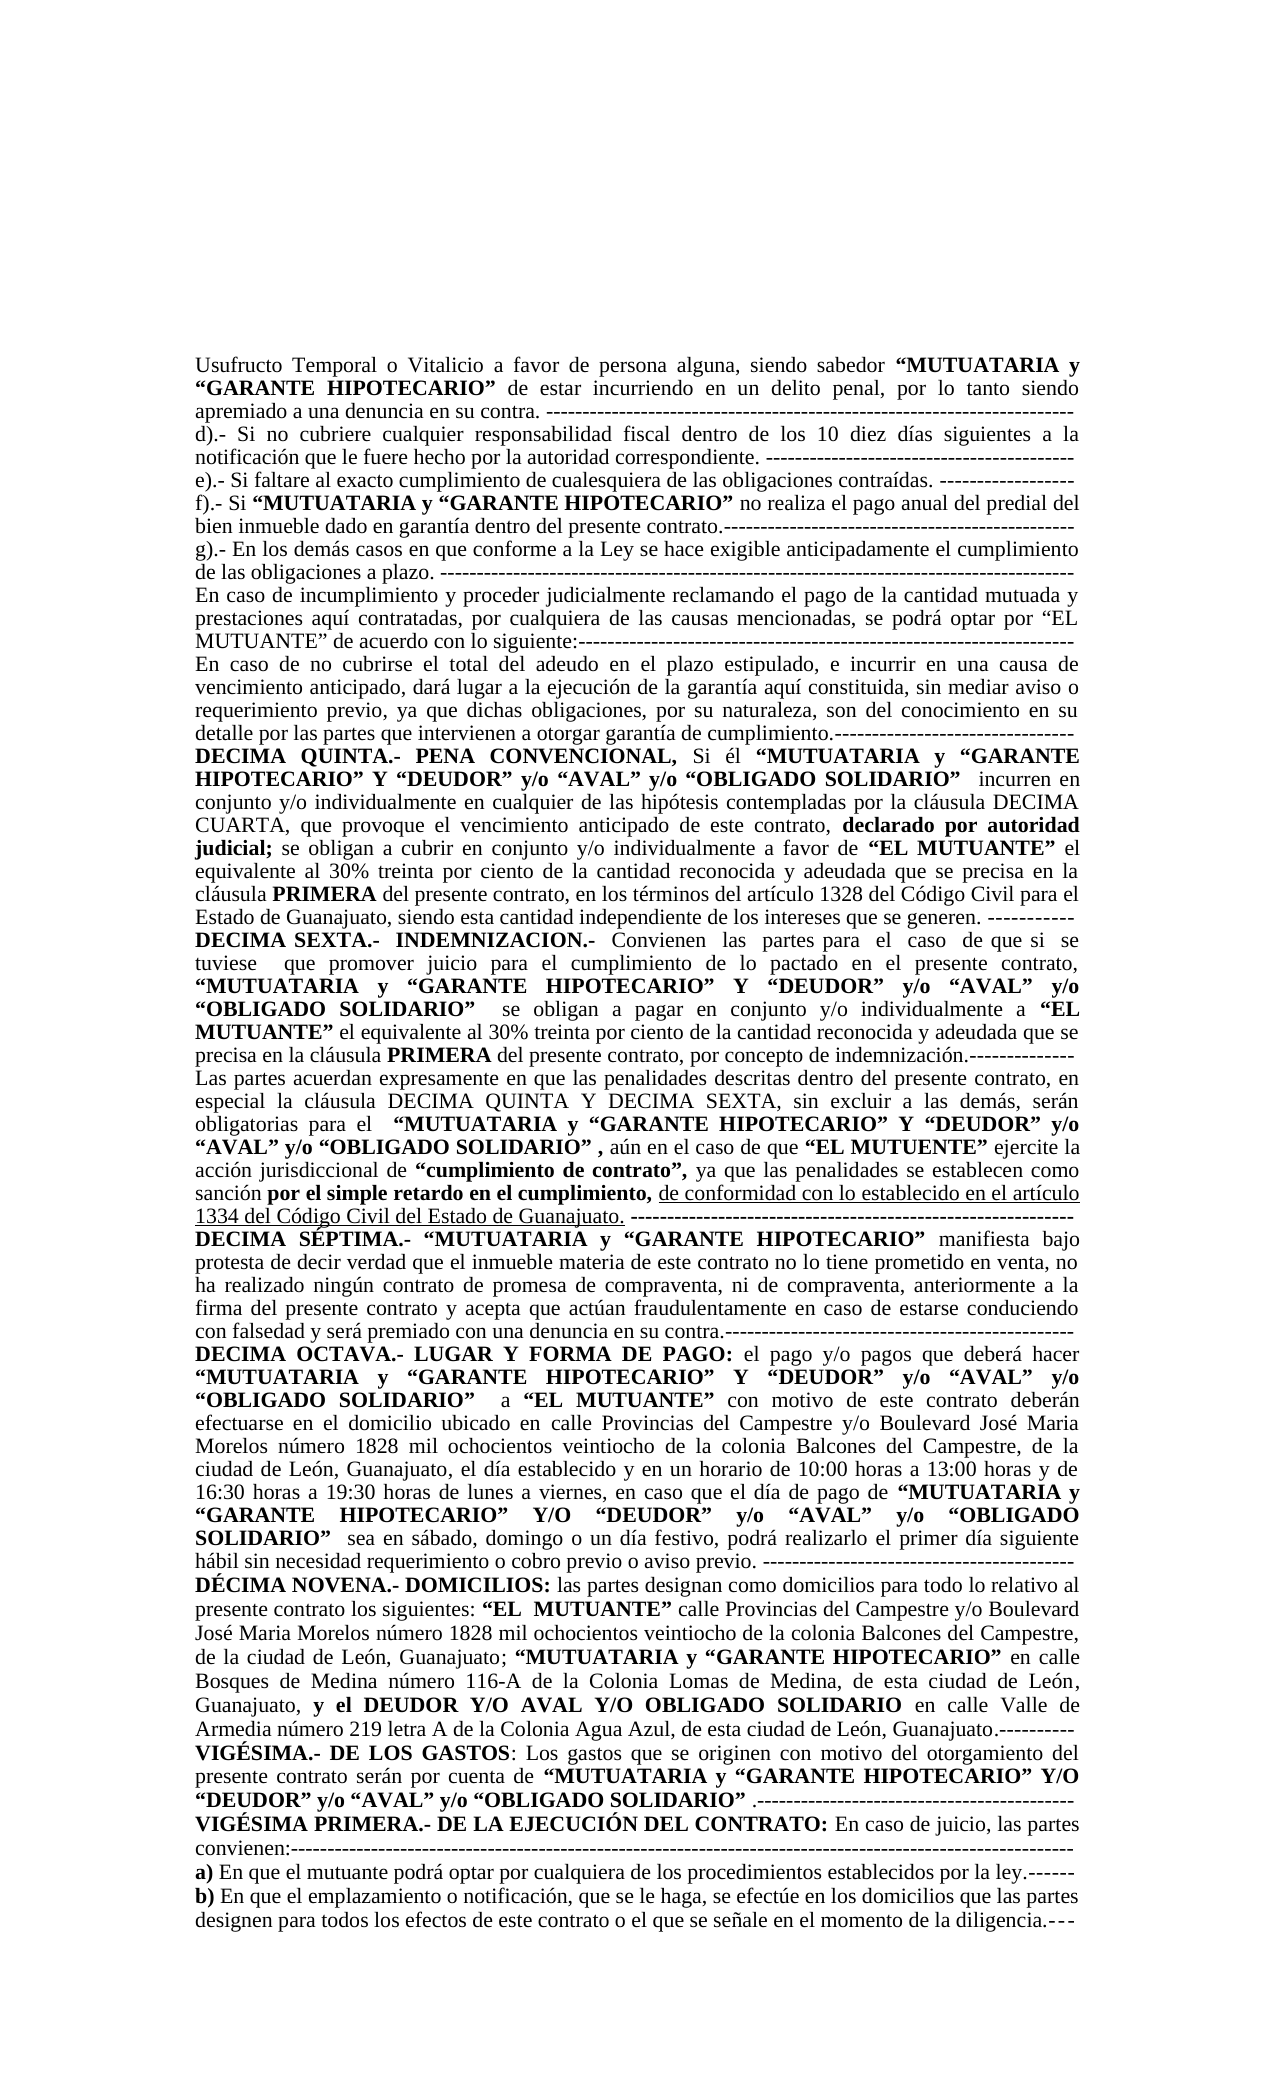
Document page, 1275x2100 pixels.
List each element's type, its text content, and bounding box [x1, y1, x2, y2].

text DECIMA OCTAVA.- LUGAR Y FORMA DE PAGO: el pago y/o pagos que deberá hacer “MUTUATARIA y “GARANTE HIPOTECARIO” Y “DEUDOR” y/o “AVAL” y/o “OBLIGADO SOLIDARIO” a “EL MUTUANTE” con motivo de este contrato deberán efectuarse en el domicilio ubicado en calle Provincias del Campestre y/o Boulevard José Maria Morelos número 1828 mil ochocientos veintiocho de la colonia Balcones del Campestre, de la ciudad de León, Guanajuato, el día establecido y en un horario de 10:00 horas a 13:00 horas y de 16:30 horas a 19:30 horas de lunes a viernes, en caso que el día de pago de “MUTUATARIA y “GARANTE HIPOTECARIO” Y/O “DEUDOR” y/o “AVAL” y/o “OBLIGADO SOLIDARIO” sea en sábado, domingo o un día festivo, podrá realizarlo el primer día siguiente hábil sin necesidad requerimiento o cobro previo o aviso previo. [195, 1343, 1080, 1573]
text DECIMA SÉPTIMA.- “MUTUATARIA y “GARANTE HIPOTECARIO” manifiesta bajo protesta de decir verdad que el inmueble materia de este contrato no lo tiene prometido en venta, no ha realizado ningún contrato de promesa de compraventa, ni de compraventa, anteriormente a la firma del presente contrato y acepta que actúan fraudulentamente en caso de estarse conduciendo con falsedad y será premiado con una denuncia en su contra. [195, 1228, 1080, 1343]
text DECIMA QUINTA.- PENA CONVENCIONAL, Si él “MUTUATARIA y “GARANTE HIPOTECARIO” Y “DEUDOR” y/o “AVAL” y/o “OBLIGADO SOLIDARIO” incurren en conjunto y/o individualmente en cualquier de las hipótesis contempladas por la cláusula DECIMA CUARTA, que provoque el vencimiento anticipado de este contrato, declarado por autoridad judicial; se obligan a cubrir en conjunto y/o individualmente a favor de “EL MUTUANTE” el equivalente al 30% treinta por ciento de la cantidad reconocida y adeudada que se precisa en la cláusula PRIMERA del presente contrato, en los términos del artículo 1328 del Código Civil para el Estado de Guanajuato, siendo esta cantidad independiente de los intereses que se generen. [195, 745, 1080, 929]
text d).- Si no cubriere cualquier responsabilidad fiscal dentro de los 10 diez días siguientes a la notificación que le fuere hecho por la autoridad correspondiente. [195, 423, 1080, 469]
text En caso de no cubrirse el total del adeudo en el plazo estipulado, e incurrir en una causa de vencimiento anticipado, dará lugar a la ejecución de la garantía aquí constituida, sin mediar aviso o requerimiento previo, ya que dichas obligaciones, por su naturaleza, son del conocimiento en su detalle por las partes que intervienen a otorgar garantía de cumplimiento. [195, 653, 1080, 745]
text VIGÉSIMA.- DE LOS GASTOS: Los gastos que se originen con motivo del otorgamiento del presente contrato serán por cuenta de “MUTUATARIA y “GARANTE HIPOTECARIO” Y/O “DEUDOR” y/o “AVAL” y/o “OBLIGADO SOLIDARIO” . [195, 1741, 1080, 1813]
text a) En que el mutuante podrá optar por cualquiera de los procedimientos establecidos por la ley. [195, 1860, 1080, 1884]
text g).- En los demás casos en que conforme a la Ley se hace exigible anticipadamente el cumplimiento de las obligaciones a plazo. [195, 538, 1080, 584]
text VIGÉSIMA PRIMERA.- DE LA EJECUCIÓN DEL CONTRATO: En caso de juicio, las partes convienen: [195, 1813, 1080, 1860]
text DECIMA SEXTA.- INDEMNIZACION.- Convienen las partes para el caso de que si se tuviese que promover juicio para el cumplimiento de lo pactado en el presente contrato, “MUTUATARIA y “GARANTE HIPOTECARIO” Y “DEUDOR” y/o “AVAL” y/o “OBLIGADO SOLIDARIO” se obligan a pagar en conjunto y/o individualmente a “EL MUTUANTE” el equivalente al 30% treinta por ciento de la cantidad reconocida y adeudada que se precisa en la cláusula PRIMERA del presente contrato, por concepto de indemnización. [195, 929, 1080, 1067]
text En caso de incumplimiento y proceder judicialmente reclamando el pago de la cantidad mutuada y prestaciones aquí contratadas, por cualquiera de las causas mencionadas, se podrá optar por “EL MUTUANTE” de acuerdo con lo siguiente: [195, 584, 1080, 653]
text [195, 354, 1080, 423]
text e).- Si faltare al exacto cumplimiento de cualesquiera de las obligaciones contraídas. [195, 469, 1080, 492]
text DÉCIMA NOVENA.- DOMICILIOS: las partes designan como domicilios para todo lo relativo al presente contrato los siguientes: “EL MUTUANTE” calle Provincias del Campestre y/o Boulevard José Maria Morelos número 1828 mil ochocientos veintiocho de la colonia Balcones del Campestre, de la ciudad de León, Guanajuato; “MUTUATARIA y “GARANTE HIPOTECARIO” en calle Bosques de Medina número 116-A de la Colonia Lomas de Medina, de esta ciudad de León, Guanajuato, y el DEUDOR Y/O AVAL Y/O OBLIGADO SOLIDARIO en calle Valle de Armedia número 219 letra A de la Colonia Agua Azul, de esta ciudad de León, Guanajuato. [195, 1573, 1080, 1741]
text f).- Si “MUTUATARIA y “GARANTE HIPOTECARIO” no realiza el pago anual del predial del bien inmueble dado en garantía dentro del presente contrato. [195, 492, 1080, 538]
text b) En que el emplazamiento o notificación, que se le haga, se efectúe en los domicilios que las partes designen para todos los efectos de este contrato o el que se señale en el momento de la diligencia. [195, 1884, 1080, 1932]
text Las partes acuerdan expresamente en que las penalidades descritas dentro del presente contrato, en especial la cláusula DECIMA QUINTA Y DECIMA SEXTA, sin excluir a las demás, serán obligatorias para el “MUTUATARIA y “GARANTE HIPOTECARIO” Y “DEUDOR” y/o “AVAL” y/o “OBLIGADO SOLIDARIO” , aún en el caso de que “EL MUTUENTE” ejercite la acción jurisdiccional de “cumplimiento de contrato”, ya que las penalidades se establecen como sanción por el simple retardo en el cumplimiento, de conformidad con lo establecido en el artículo 1334 del Código Civil del Estado de Guanajuato. [195, 1067, 1080, 1228]
